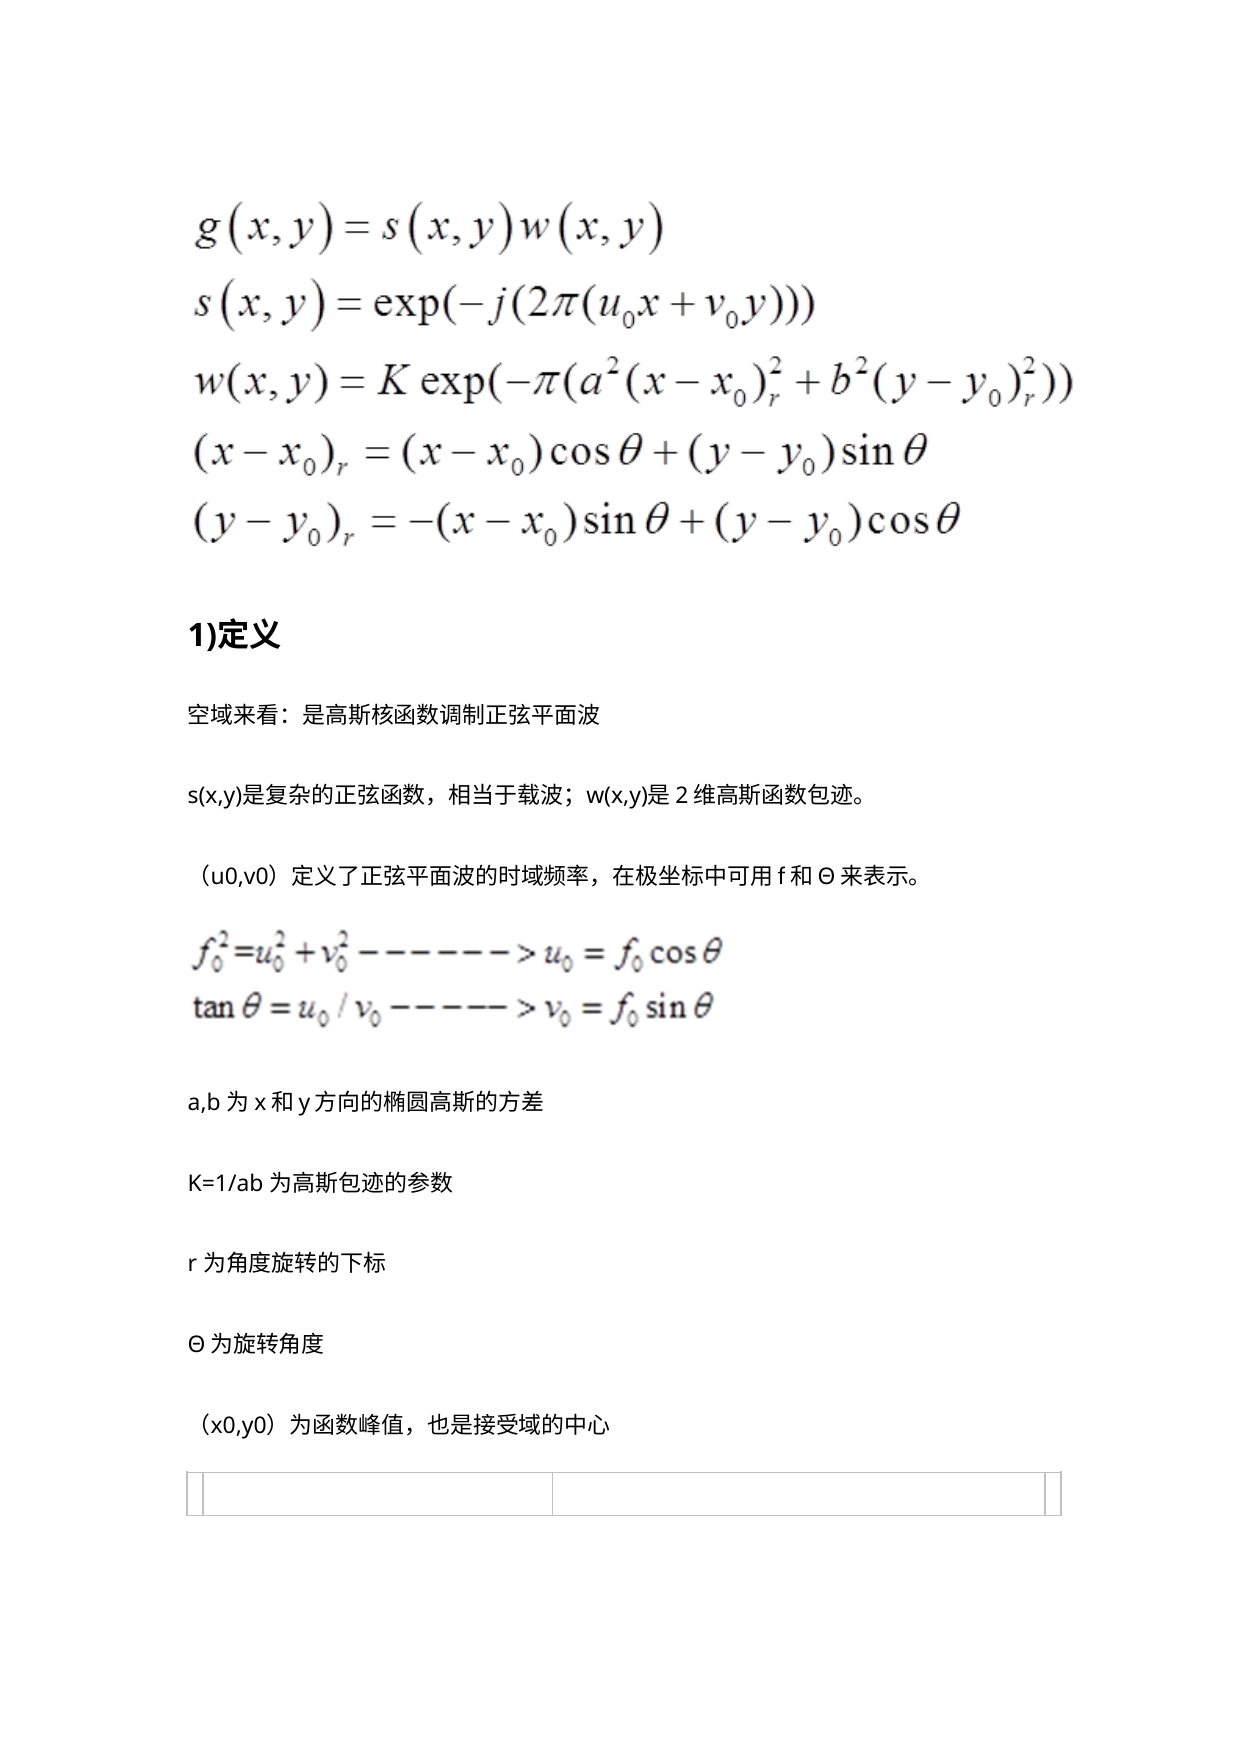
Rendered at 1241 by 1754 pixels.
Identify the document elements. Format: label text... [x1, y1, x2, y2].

subtitle 1)定义 [187, 600, 1053, 665]
text Θ为旋转角度 [187, 1310, 1053, 1375]
table_header [1046, 1473, 1060, 1515]
text s(x,y)是复杂的正弦函数，相当于载波；w(x,y)是2维高斯函数包迹。 [187, 761, 1053, 826]
text r 为角度旋转的下标 [187, 1229, 1053, 1294]
table_header [553, 1473, 1044, 1515]
text （u0,v0）定义了正弦平面波的时域频率，在极坐标中可用f和Θ来表示。 [187, 842, 1053, 907]
text （x0,y0）为函数峰值，也是接受域的中心 [187, 1391, 1053, 1456]
picture [187, 194, 1082, 554]
picture [187, 922, 729, 1036]
text K=1/ab 为高斯包迹的参数 [187, 1149, 1053, 1214]
text 空域来看：是高斯核函数调制正弦平面波 [187, 681, 1053, 746]
table_header [204, 1473, 552, 1515]
table_header [188, 1473, 202, 1515]
text a,b 为x和y方向的椭圆高斯的方差 [187, 1068, 1053, 1133]
